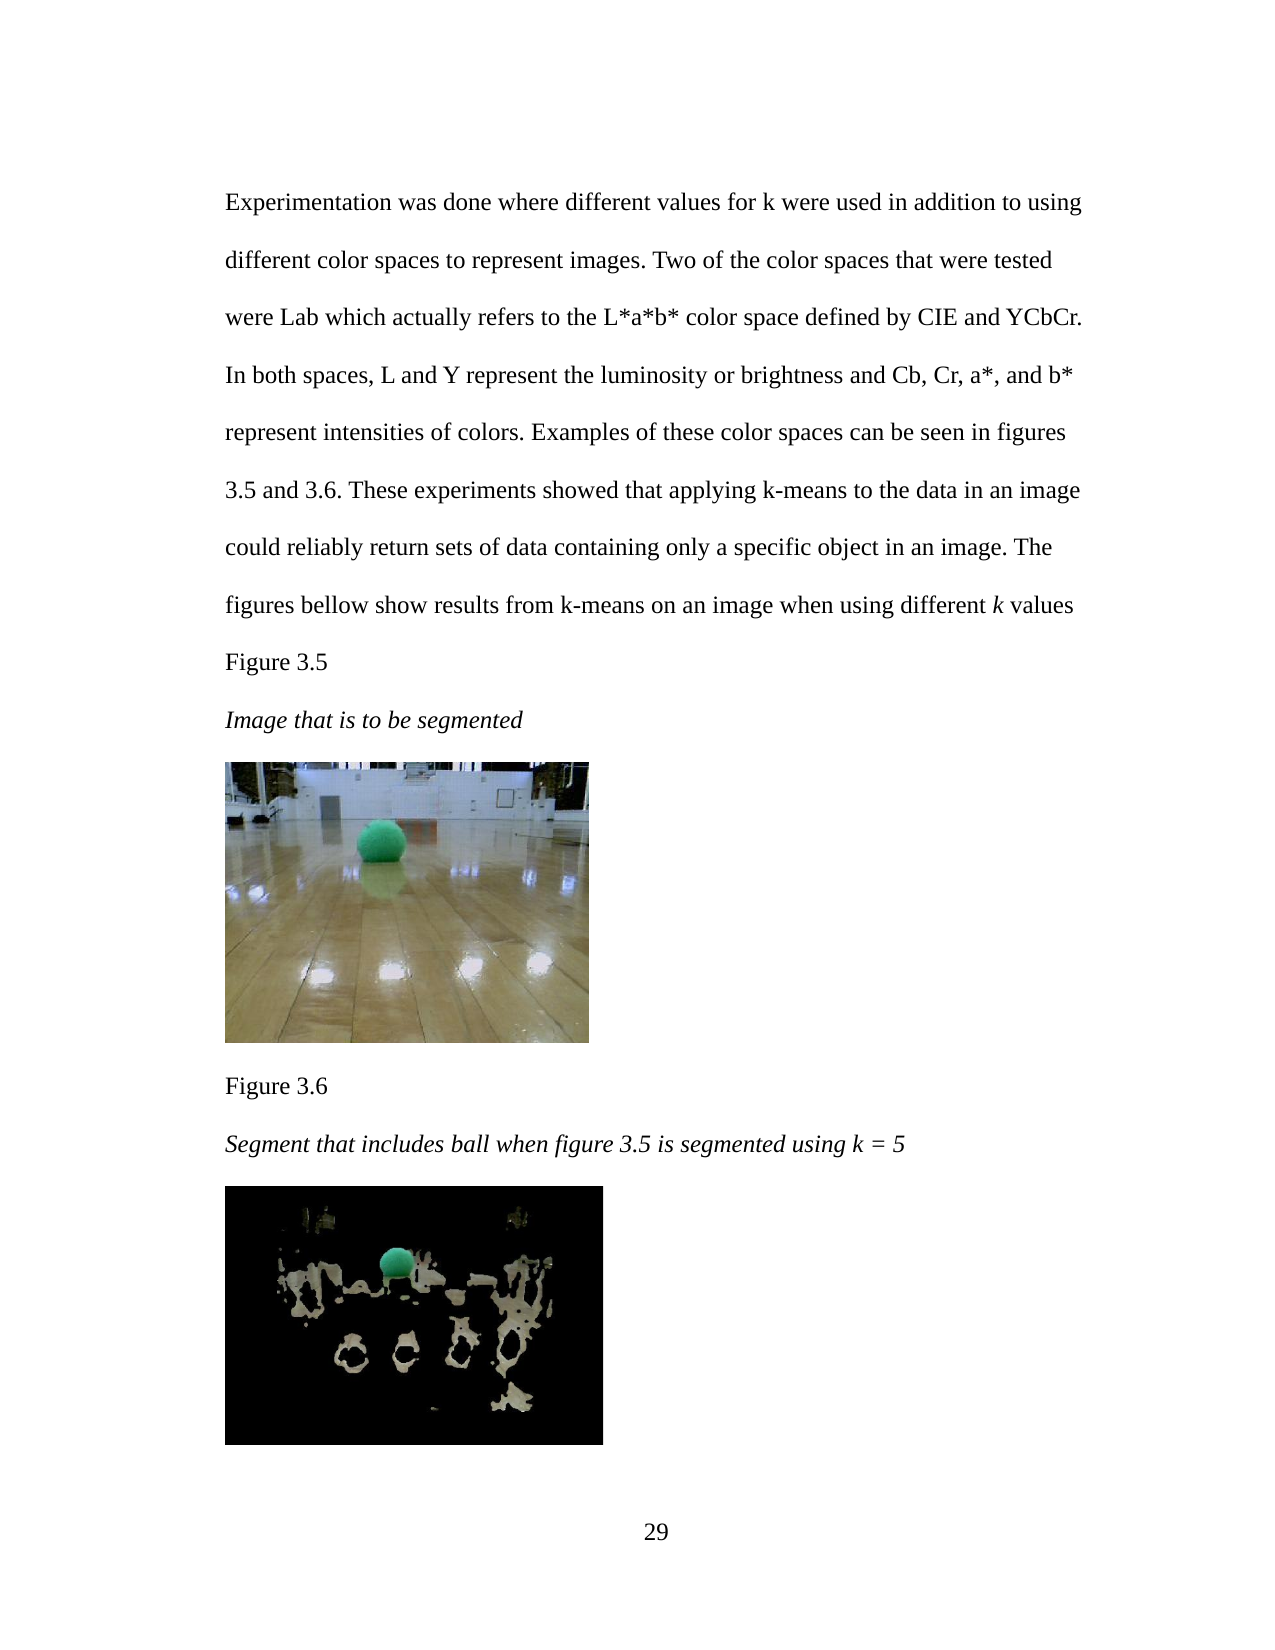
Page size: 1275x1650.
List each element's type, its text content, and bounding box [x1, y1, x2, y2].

text Segment that includes ball when figure 3.5 is segmented using k = 5 [225, 1129, 1087, 1158]
text Image that is to be segmented [225, 705, 1087, 734]
picture [225, 762, 589, 1043]
text Figure 3.6 [225, 1071, 1087, 1100]
text Figure 3.5 [225, 647, 1087, 676]
picture [225, 1186, 604, 1445]
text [225, 187, 1087, 619]
